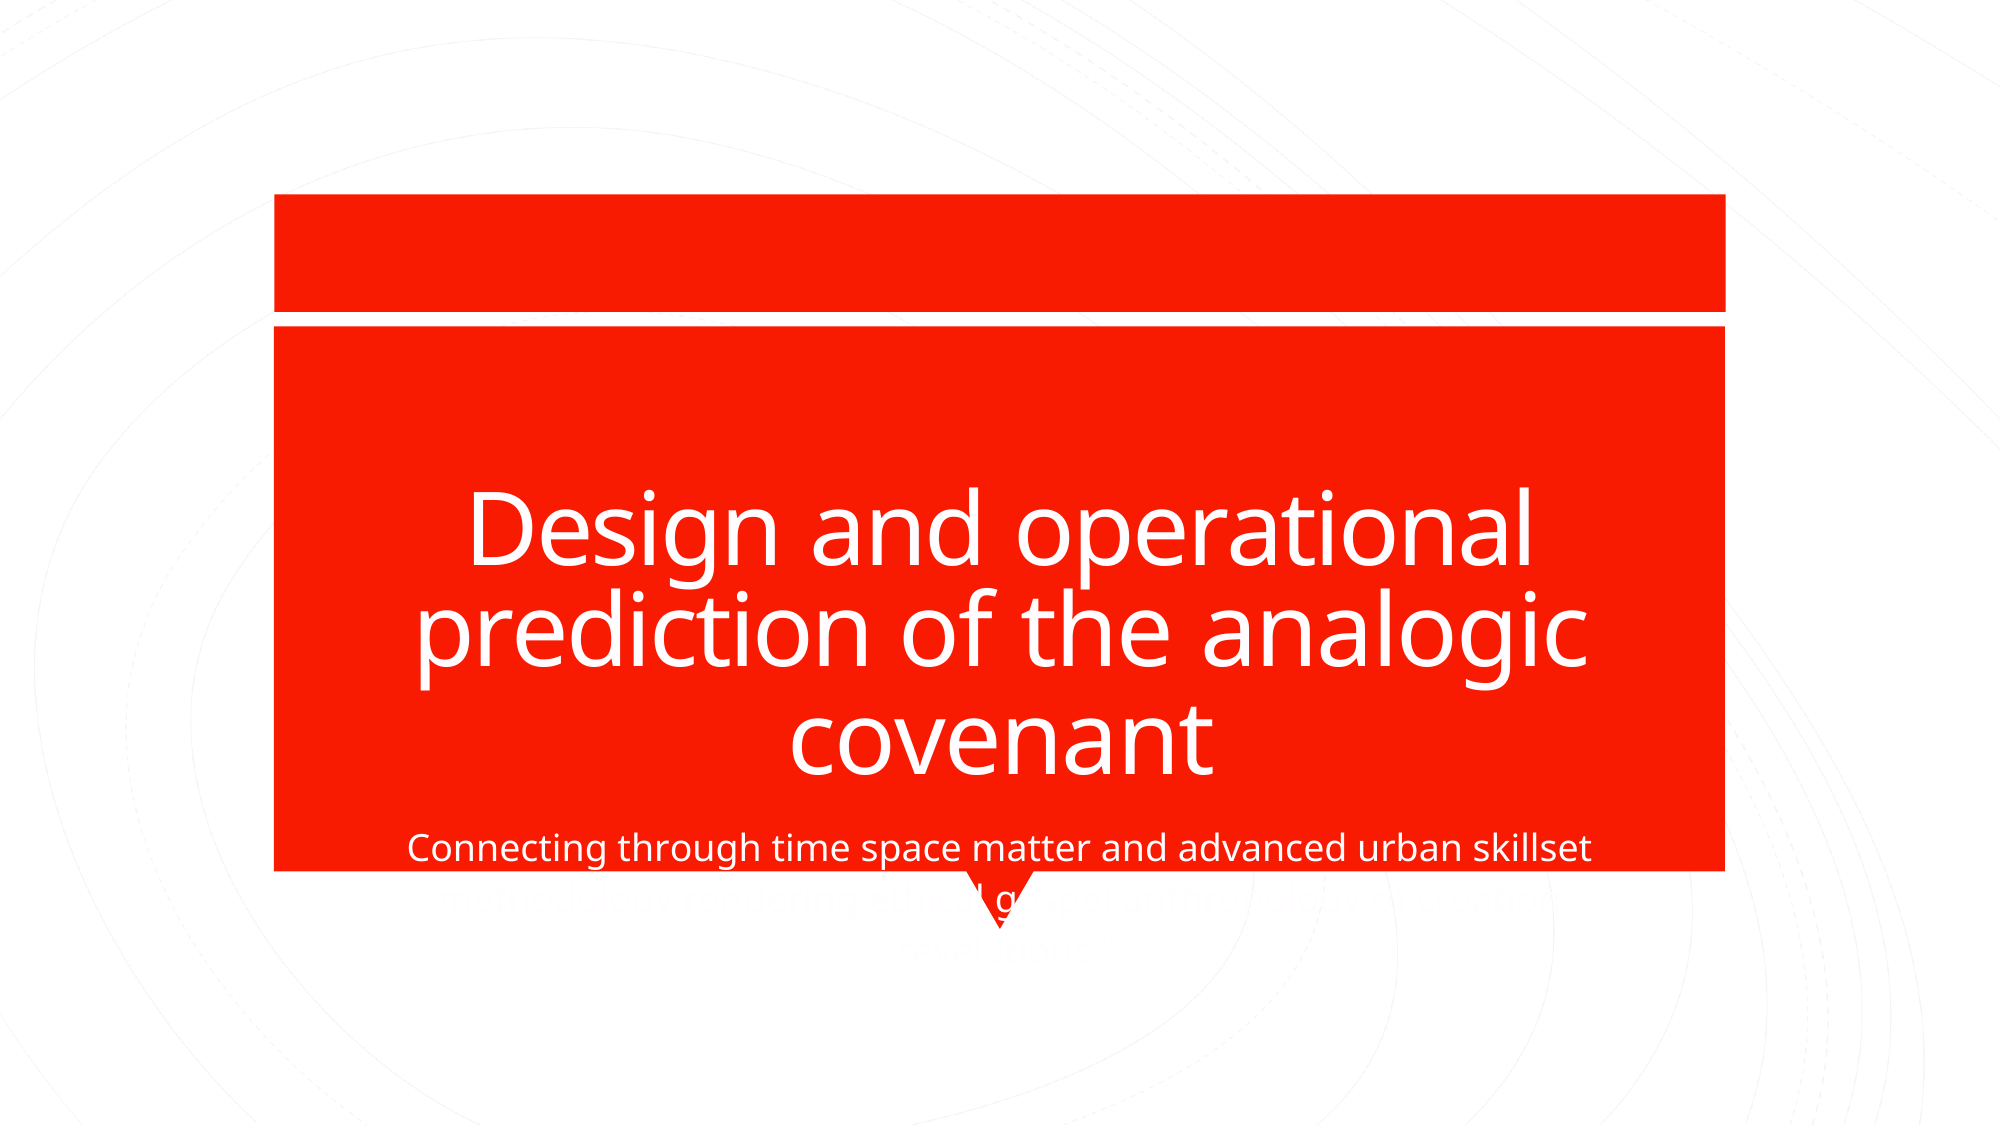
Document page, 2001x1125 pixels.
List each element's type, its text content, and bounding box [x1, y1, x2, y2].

subtitle Design and operational prediction of the analogic covenant [357, 479, 1647, 804]
text Connecting through time space matter and advanced urban skillset methodology rendering ethical gospel anthropology of creation “revelations “ [344, 821, 1655, 975]
picture [0, 0, 2000, 1125]
